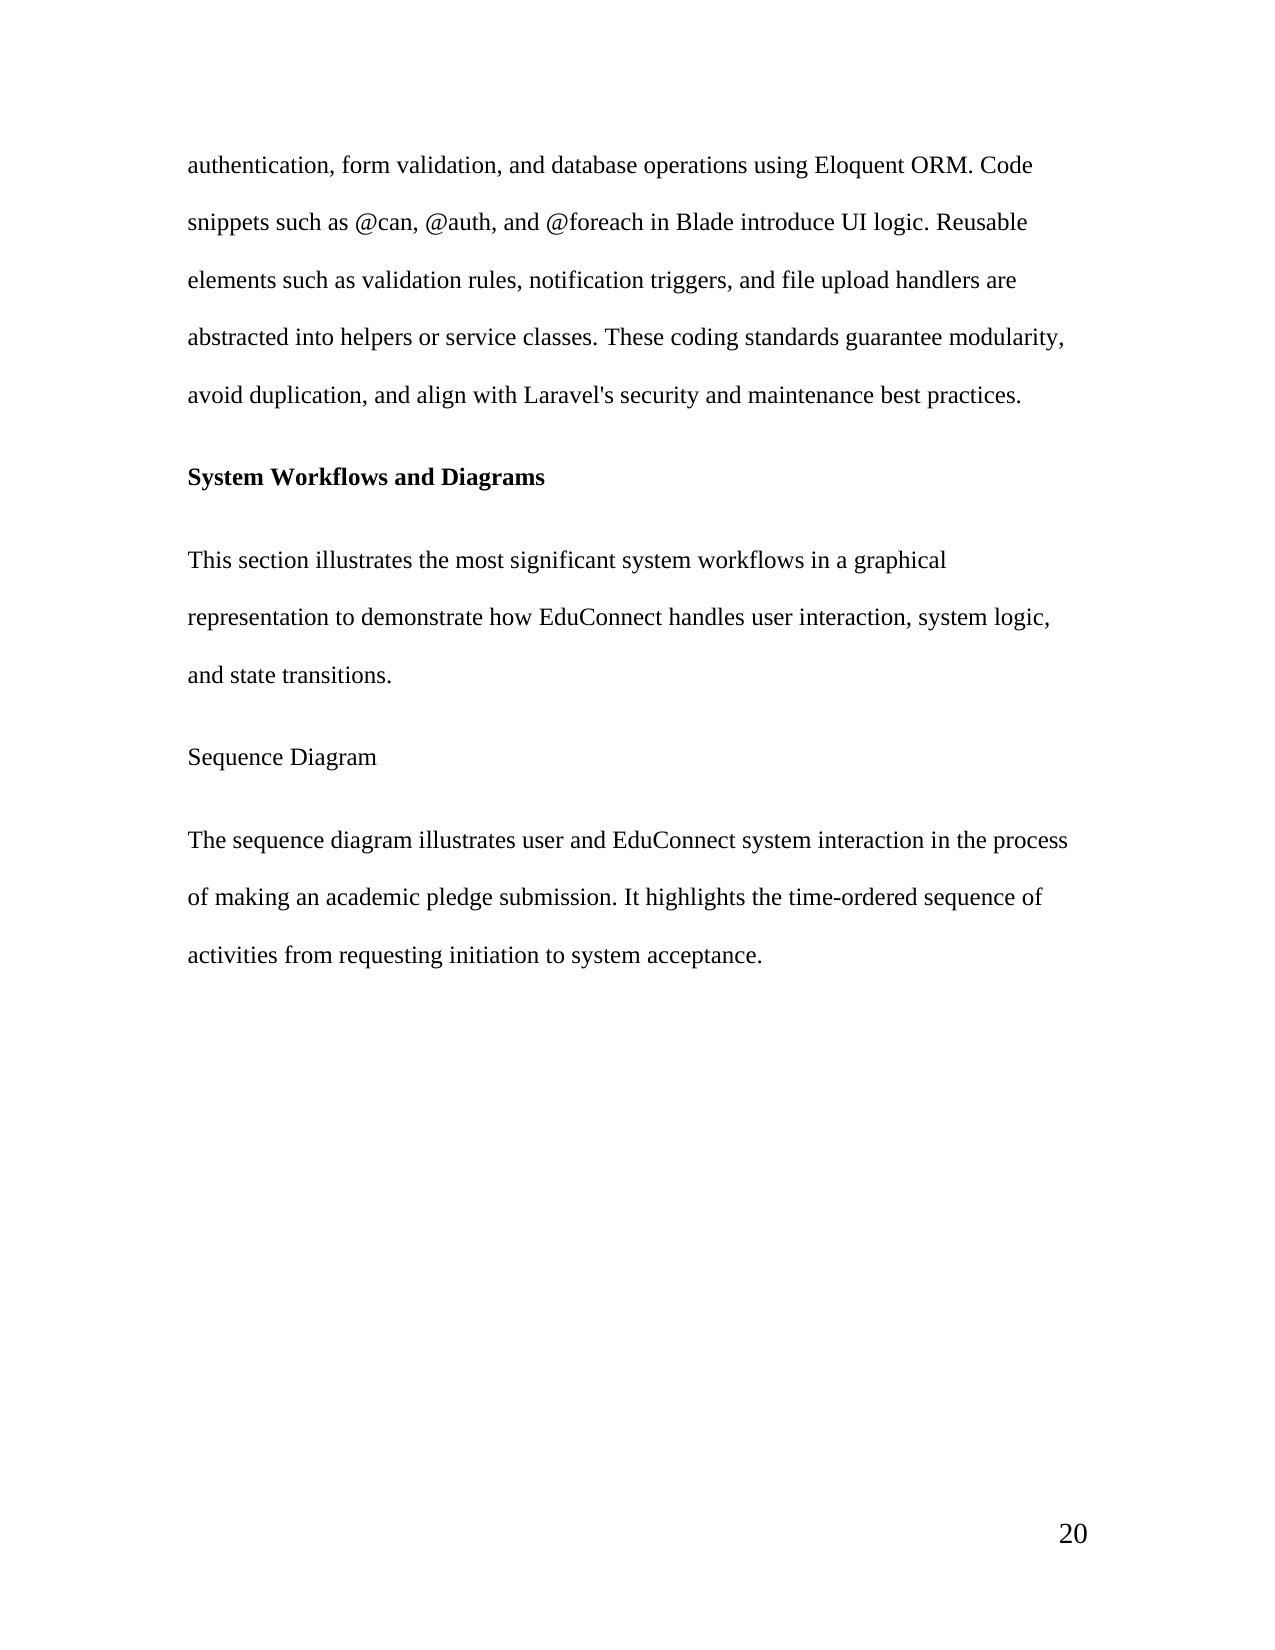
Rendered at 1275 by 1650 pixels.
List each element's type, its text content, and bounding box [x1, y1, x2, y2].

subtitle System Workflows and Diagrams [187, 462, 1087, 491]
text This section illustrates the most significant system workflows in a graphical representation to demonstrate how EduConnect handles user interaction, system logic, and state transitions. [187, 545, 1087, 689]
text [187, 150, 1087, 409]
text The sequence diagram illustrates user and EduConnect system interaction in the process of making an academic pledge submission. It highlights the time-ordered sequence of activities from requesting initiation to system acceptance. [187, 825, 1087, 969]
subtitle Sequence Diagram [187, 742, 1087, 771]
